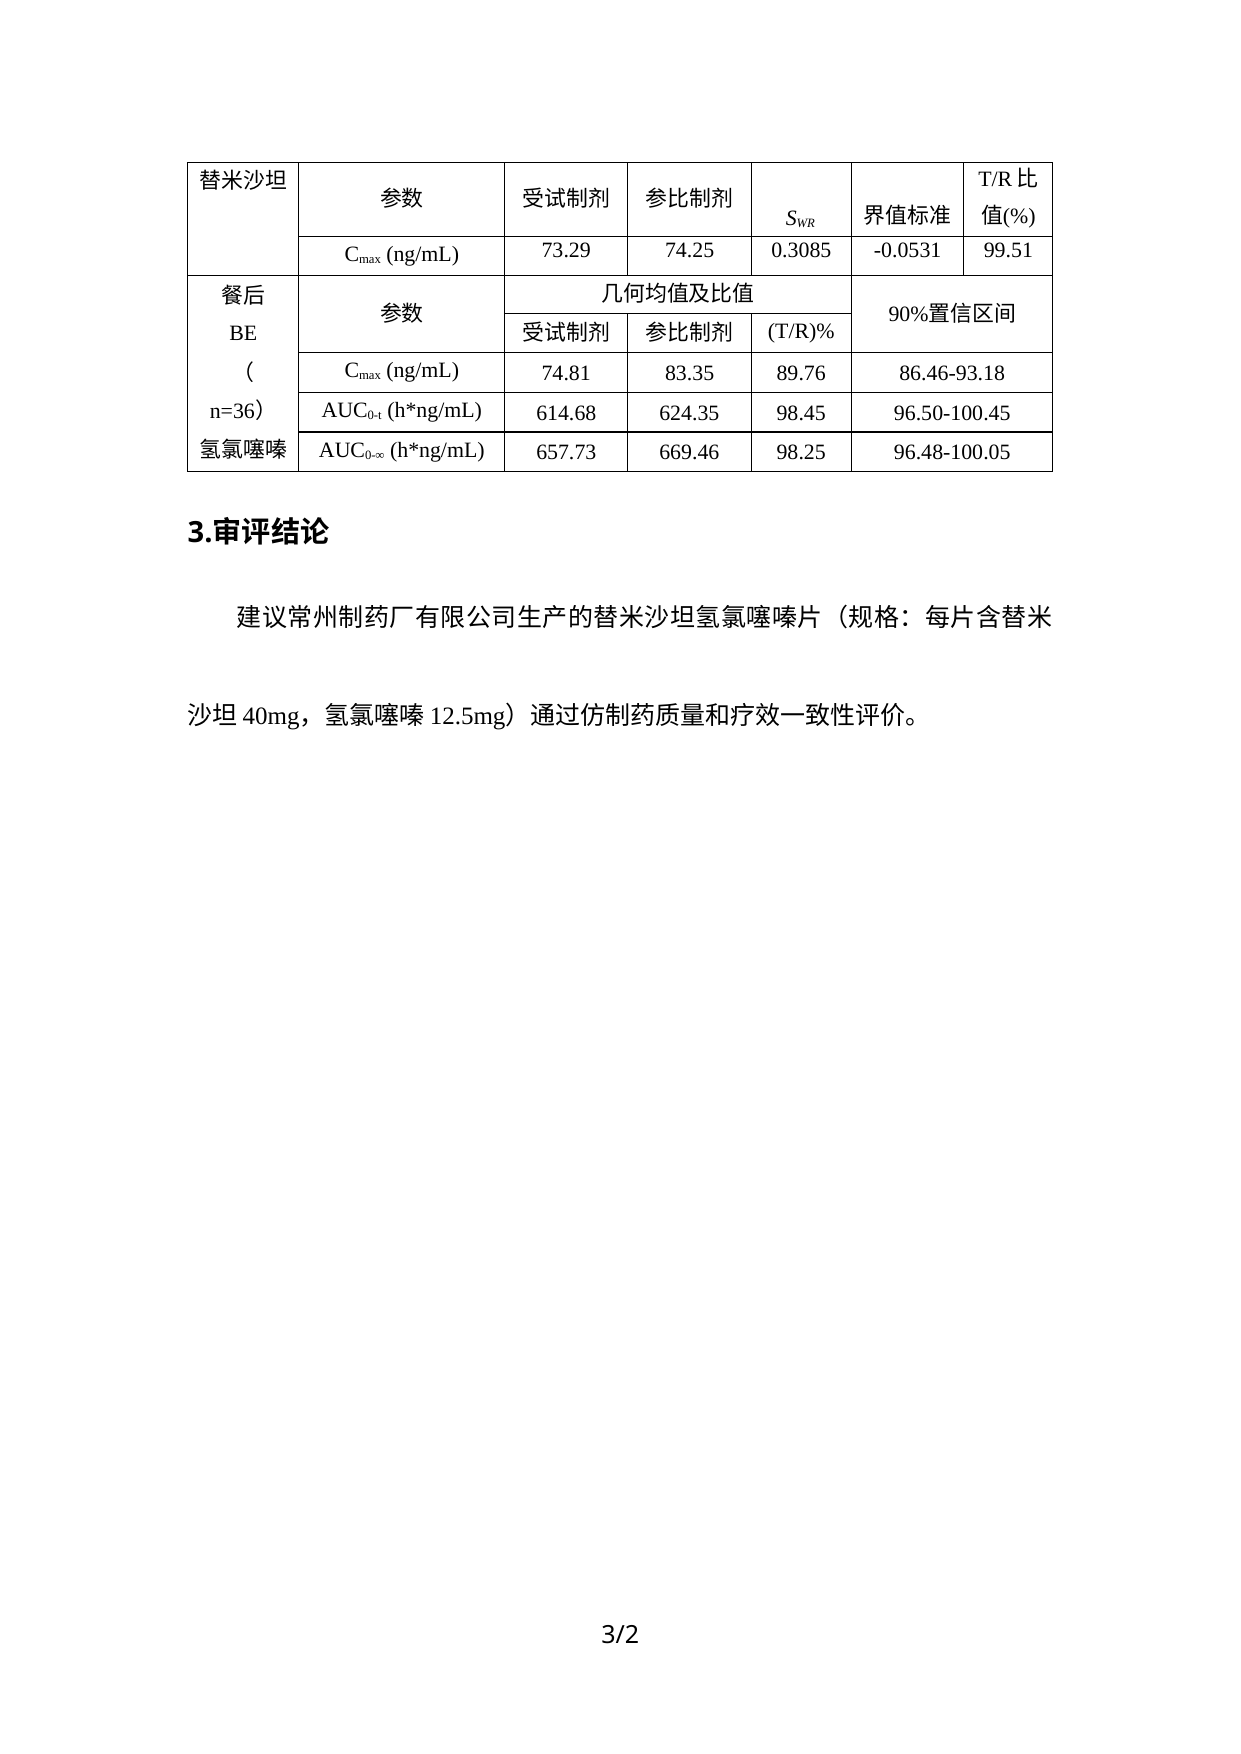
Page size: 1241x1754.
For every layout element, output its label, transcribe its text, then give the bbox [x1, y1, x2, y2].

table_cell 0.3085 [752, 237, 851, 275]
table_cell 90%置信区间 [852, 276, 1052, 352]
table_cell 669.46 [628, 433, 751, 471]
table_cell 98.45 [752, 393, 851, 431]
table_cell Cmax (ng/mL) [299, 237, 504, 275]
table_cell 614.68 [505, 393, 627, 431]
table_cell AUC0-∞ (h*ng/mL) [299, 433, 504, 471]
table_cell 99.51 [964, 237, 1052, 275]
table_cell (T/R)% [752, 314, 851, 352]
table_cell 89.76 [752, 353, 851, 392]
table_cell 餐后 BE （n=36） 氢氯噻嗪 [188, 276, 298, 471]
table_cell 参数 [299, 163, 504, 236]
table_cell AUC0-t (h*ng/mL) [299, 393, 504, 431]
table_cell 624.35 [628, 393, 751, 431]
table_cell 83.35 [628, 353, 751, 392]
table_cell 受试制剂 [505, 163, 627, 236]
table_cell T/R比值(%) [964, 163, 1052, 236]
table_cell 73.29 [505, 237, 627, 275]
table_cell 657.73 [505, 433, 627, 471]
table_cell 96.48-100.05 [852, 433, 1052, 471]
text 建议常州制药厂有限公司生产的替米沙坦氢氯噻嗪片（规格：每片含替米沙坦40mg，氢氯噻嗪12.5mg）通过仿制药质量和疗效一致性评价。 [187, 583, 1053, 746]
table_cell 参数 [299, 276, 504, 352]
table_cell SWR [752, 163, 851, 236]
text 3.审评结论 [187, 497, 1053, 562]
table_cell 界值标准 [852, 163, 963, 236]
table_cell 98.25 [752, 433, 851, 471]
table_cell 86.46-93.18 [852, 353, 1052, 392]
table_cell 几何均值及比值 [505, 276, 851, 313]
table_cell 74.25 [628, 237, 751, 275]
table_cell 参比制剂 [628, 163, 751, 236]
table_cell 受试制剂 [505, 314, 627, 352]
table_cell -0.0531 [852, 237, 963, 275]
table_cell 参比制剂 [628, 314, 751, 352]
table_cell Cmax (ng/mL) [299, 353, 504, 392]
table_cell 96.50-100.45 [852, 393, 1052, 431]
table_cell 74.81 [505, 353, 627, 392]
